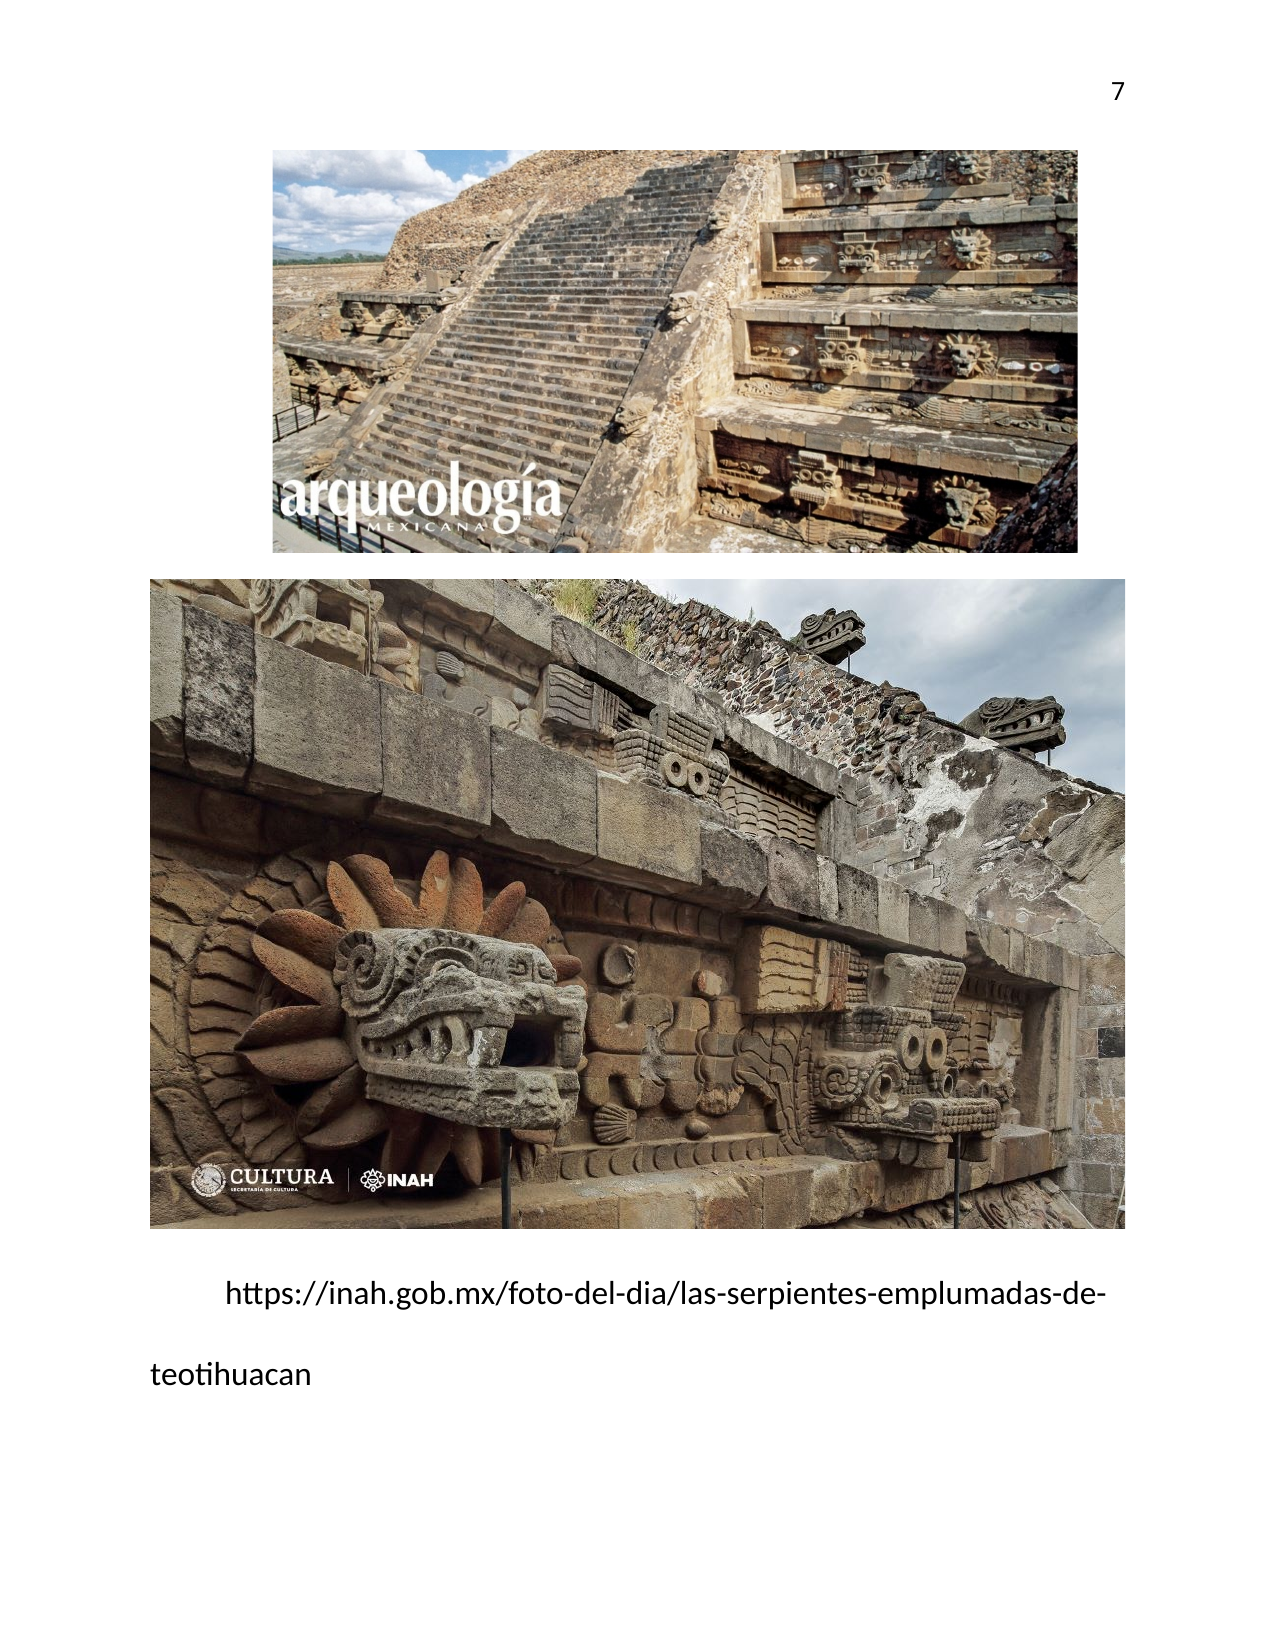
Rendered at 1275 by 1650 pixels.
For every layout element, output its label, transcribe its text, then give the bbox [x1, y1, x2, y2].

text https://inah.gob.mx/foto-del-dia/las-serpientes-emplumadas-de-teotihuacan [150, 1272, 1125, 1394]
picture [272, 150, 1078, 553]
picture [150, 579, 1125, 1229]
